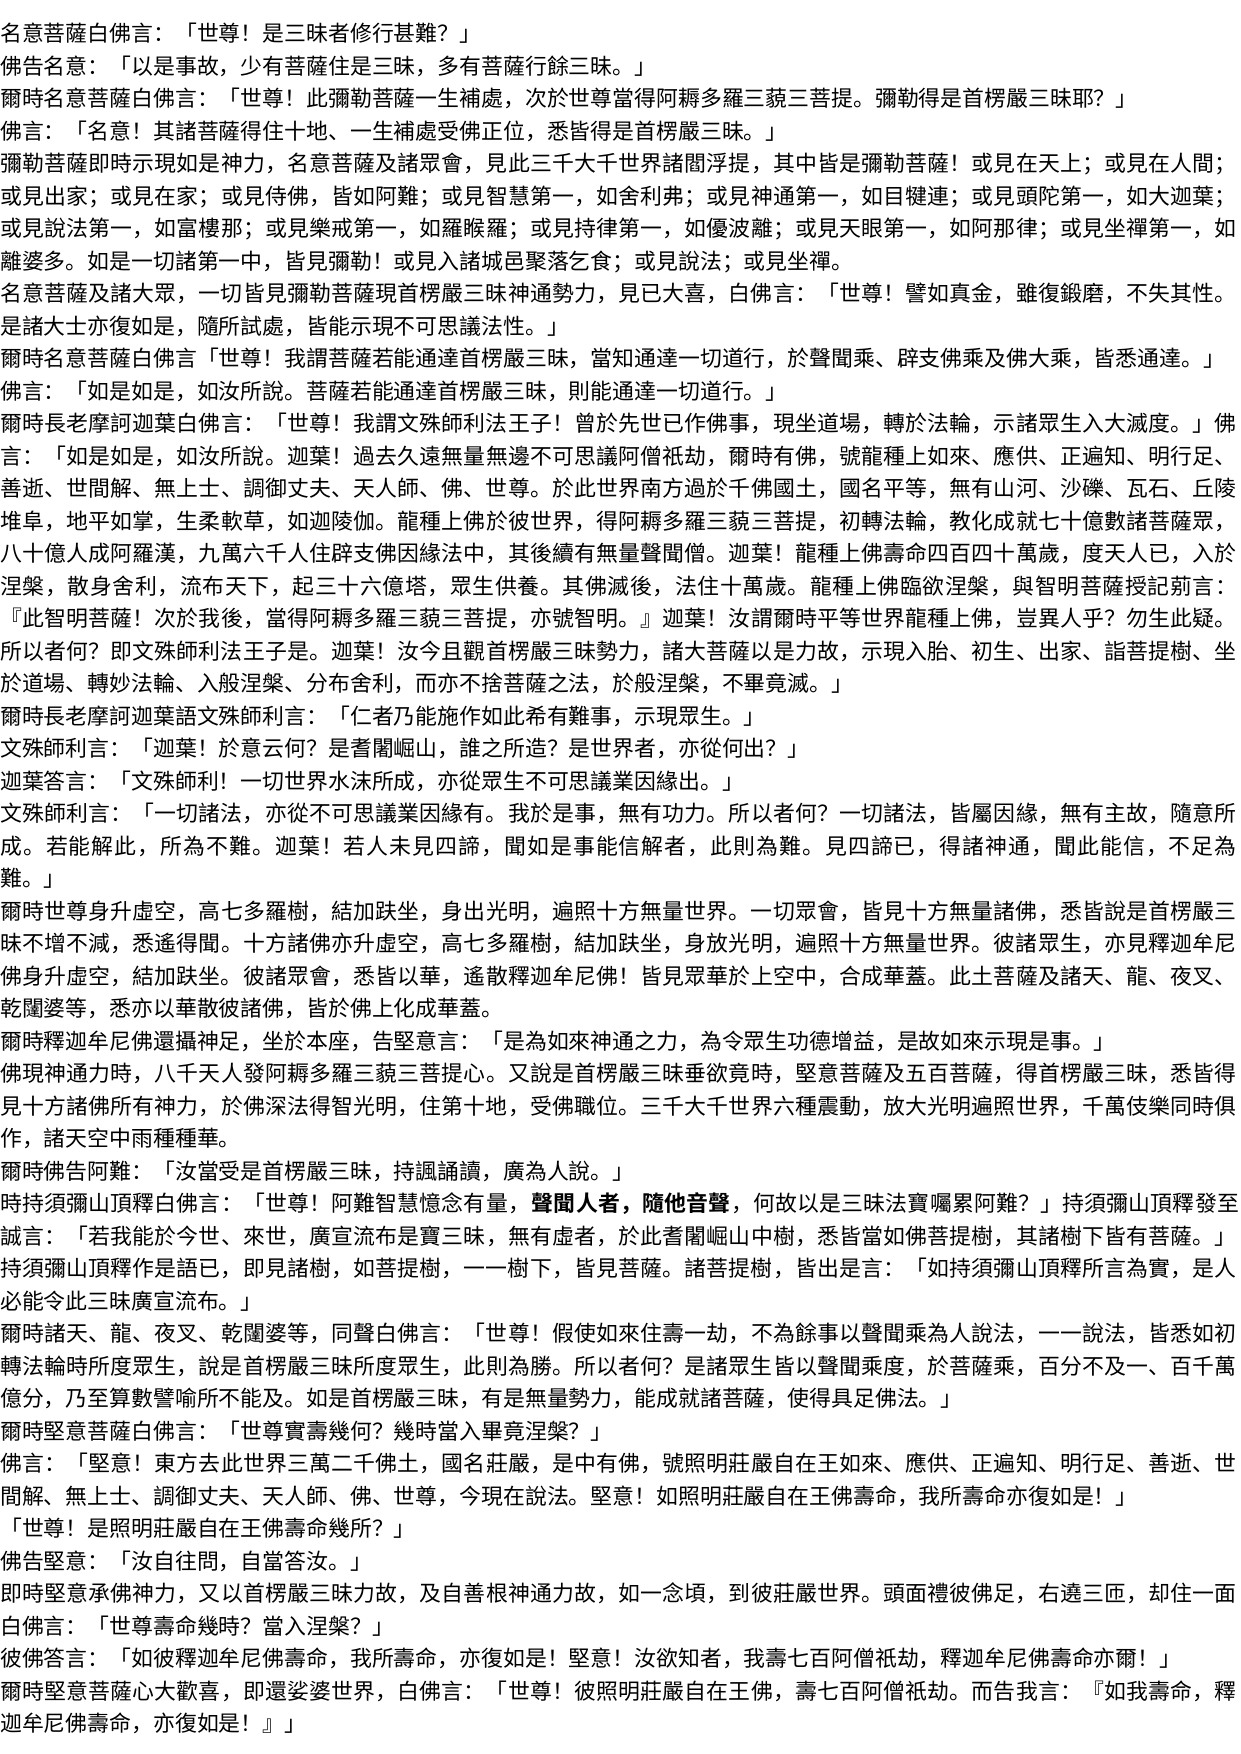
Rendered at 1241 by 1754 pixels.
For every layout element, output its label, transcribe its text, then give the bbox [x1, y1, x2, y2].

text 佛告堅意：「汝自往問，自當答汝。」 [0, 1543, 1240, 1576]
text 即時堅意承佛神力，又以首楞嚴三昧力故，及自善根神通力故，如一念頃，到彼莊嚴世界。頭面禮彼佛足，右遶三匝，却住一面，白佛言：「世尊壽命幾時？當入涅槃？」 [0, 1576, 1240, 1641]
text 佛言：「堅意！東方去此世界三萬二千佛土，國名莊嚴，是中有佛，號照明莊嚴自在王如來、應供、正遍知、明行足、善逝、世間解、無上士、調御丈夫、天人師、佛、世尊，今現在說法。堅意！如照明莊嚴自在王佛壽命，我所壽命亦復如是！」 [0, 1446, 1240, 1511]
text 爾時堅意菩薩白佛言：「世尊實壽幾何？幾時當入畢竟涅槃？」 [0, 1413, 1240, 1446]
text 時持須彌山頂釋白佛言：「世尊！阿難智慧憶念有量，聲聞人者，隨他音聲，何故以是三昧法寶囑累阿難？」持須彌山頂釋發至誠言：「若我能於今世、來世，廣宣流布是寶三昧，無有虛者，於此耆闍崛山中樹，悉皆當如佛菩提樹，其諸樹下皆有菩薩。」持須彌山頂釋作是語已，即見諸樹，如菩提樹，一一樹下，皆見菩薩。諸菩提樹，皆出是言：「如持須彌山頂釋所言為實，是人必能令此三昧廣宣流布。」 [0, 1186, 1240, 1316]
text 爾時長老摩訶迦葉白佛言：「世尊！我謂文殊師利法王子！曾於先世已作佛事，現坐道場，轉於法輪，示諸眾生入大滅度。」佛言：「如是如是，如汝所說。迦葉！過去久遠無量無邊不可思議阿僧祇劫，爾時有佛，號龍種上如來、應供、正遍知、明行足、善逝、世間解、無上士、調御丈夫、天人師、佛、世尊。於此世界南方過於千佛國土，國名平等，無有山河、沙礫、瓦石、丘陵、堆阜，地平如掌，生柔軟草，如迦陵伽。龍種上佛於彼世界，得阿耨多羅三藐三菩提，初轉法輪，教化成就七十億數諸菩薩眾，八十億人成阿羅漢，九萬六千人住辟支佛因緣法中，其後續有無量聲聞僧。迦葉！龍種上佛壽命四百四十萬歲，度天人已，入於涅槃，散身舍利，流布天下，起三十六億塔，眾生供養。其佛滅後，法住十萬歲。龍種上佛臨欲涅槃，與智明菩薩授記莂言：『此智明菩薩！次於我後，當得阿耨多羅三藐三菩提，亦號智明。』迦葉！汝謂爾時平等世界龍種上佛，豈異人乎？勿生此疑。所以者何？即文殊師利法王子是。迦葉！汝今且觀首楞嚴三昧勢力，諸大菩薩以是力故，示現入胎、初生、出家、詣菩提樹、坐於道場、轉妙法輪、入般涅槃、分布舍利，而亦不捨菩薩之法，於般涅槃，不畢竟滅。」 [0, 406, 1240, 698]
text 彼佛答言：「如彼釋迦牟尼佛壽命，我所壽命，亦復如是！堅意！汝欲知者，我壽七百阿僧祇劫，釋迦牟尼佛壽命亦爾！」 [0, 1641, 1240, 1673]
text 「世尊！是照明莊嚴自在王佛壽命幾所？」 [0, 1511, 1240, 1543]
text 佛告名意：「以是事故，少有菩薩住是三昧，多有菩薩行餘三昧。」 [0, 48, 1240, 81]
text 爾時世尊身升虛空，高七多羅樹，結加趺坐，身出光明，遍照十方無量世界。一切眾會，皆見十方無量諸佛，悉皆說是首楞嚴三昧不增不減，悉遙得聞。十方諸佛亦升虛空，高七多羅樹，結加趺坐，身放光明，遍照十方無量世界。彼諸眾生，亦見釋迦牟尼佛身升虛空，結加趺坐。彼諸眾會，悉皆以華，遙散釋迦牟尼佛！皆見眾華於上空中，合成華蓋。此土菩薩及諸天、龍、夜叉、乾闥婆等，悉亦以華散彼諸佛，皆於佛上化成華蓋。 [0, 893, 1240, 1023]
text 爾時堅意菩薩心大歡喜，即還娑婆世界，白佛言：「世尊！彼照明莊嚴自在王佛，壽七百阿僧祇劫。而告我言：『如我壽命，釋迦牟尼佛壽命，亦復如是！』」 [0, 1673, 1240, 1738]
text 爾時釋迦牟尼佛還攝神足，坐於本座，告堅意言：「是為如來神通之力，為令眾生功德增益，是故如來示現是事。」 [0, 1023, 1240, 1056]
text 名意菩薩白佛言：「世尊！是三昧者修行甚難？」 [0, 16, 1240, 48]
text 爾時長老摩訶迦葉語文殊師利言：「仁者乃能施作如此希有難事，示現眾生。」 [0, 698, 1240, 731]
text 名意菩薩及諸大眾，一切皆見彌勒菩薩現首楞嚴三昧神通勢力，見已大喜，白佛言：「世尊！譬如真金，雖復鍛磨，不失其性。是諸大士亦復如是，隨所試處，皆能示現不可思議法性。」 [0, 276, 1240, 341]
text 文殊師利言：「迦葉！於意云何？是耆闍崛山，誰之所造？是世界者，亦從何出？」 [0, 731, 1240, 763]
text 佛現神通力時，八千天人發阿耨多羅三藐三菩提心。又說是首楞嚴三昧垂欲竟時，堅意菩薩及五百菩薩，得首楞嚴三昧，悉皆得見十方諸佛所有神力，於佛深法得智光明，住第十地，受佛職位。三千大千世界六種震動，放大光明遍照世界，千萬伎樂同時俱作，諸天空中雨種種華。 [0, 1056, 1240, 1153]
text 佛言：「名意！其諸菩薩得住十地、一生補處受佛正位，悉皆得是首楞嚴三昧。」 [0, 113, 1240, 146]
text 佛言：「如是如是，如汝所說。菩薩若能通達首楞嚴三昧，則能通達一切道行。」 [0, 373, 1240, 406]
text 爾時名意菩薩白佛言：「世尊！此彌勒菩薩一生補處，次於世尊當得阿耨多羅三藐三菩提。彌勒得是首楞嚴三昧耶？」 [0, 81, 1240, 113]
text 爾時名意菩薩白佛言「世尊！我謂菩薩若能通達首楞嚴三昧，當知通達一切道行，於聲聞乘、辟支佛乘及佛大乘，皆悉通達。」 [0, 341, 1240, 373]
text 文殊師利言：「一切諸法，亦從不可思議業因緣有。我於是事，無有功力。所以者何？一切諸法，皆屬因緣，無有主故，隨意所成。若能解此，所為不難。迦葉！若人未見四諦，聞如是事能信解者，此則為難。見四諦已，得諸神通，聞此能信，不足為難。」 [0, 796, 1240, 893]
text 爾時佛告阿難：「汝當受是首楞嚴三昧，持諷誦讀，廣為人說。」 [0, 1153, 1240, 1186]
text 彌勒菩薩即時示現如是神力，名意菩薩及諸眾會，見此三千大千世界諸閻浮提，其中皆是彌勒菩薩！或見在天上；或見在人間；或見出家；或見在家；或見侍佛，皆如阿難；或見智慧第一，如舍利弗；或見神通第一，如目犍連；或見頭陀第一，如大迦葉；或見說法第一，如富樓那；或見樂戒第一，如羅睺羅；或見持律第一，如優波離；或見天眼第一，如阿那律；或見坐禪第一，如離婆多。如是一切諸第一中，皆見彌勒！或見入諸城邑聚落乞食；或見說法；或見坐禪。 [0, 146, 1240, 276]
text 迦葉答言：「文殊師利！一切世界水沫所成，亦從眾生不可思議業因緣出。」 [0, 763, 1240, 796]
text 爾時諸天、龍、夜叉、乾闥婆等，同聲白佛言：「世尊！假使如來住壽一劫，不為餘事以聲聞乘為人說法，一一說法，皆悉如初轉法輪時所度眾生，說是首楞嚴三昧所度眾生，此則為勝。所以者何？是諸眾生皆以聲聞乘度，於菩薩乘，百分不及一、百千萬億分，乃至算數譬喻所不能及。如是首楞嚴三昧，有是無量勢力，能成就諸菩薩，使得具足佛法。」 [0, 1316, 1240, 1413]
